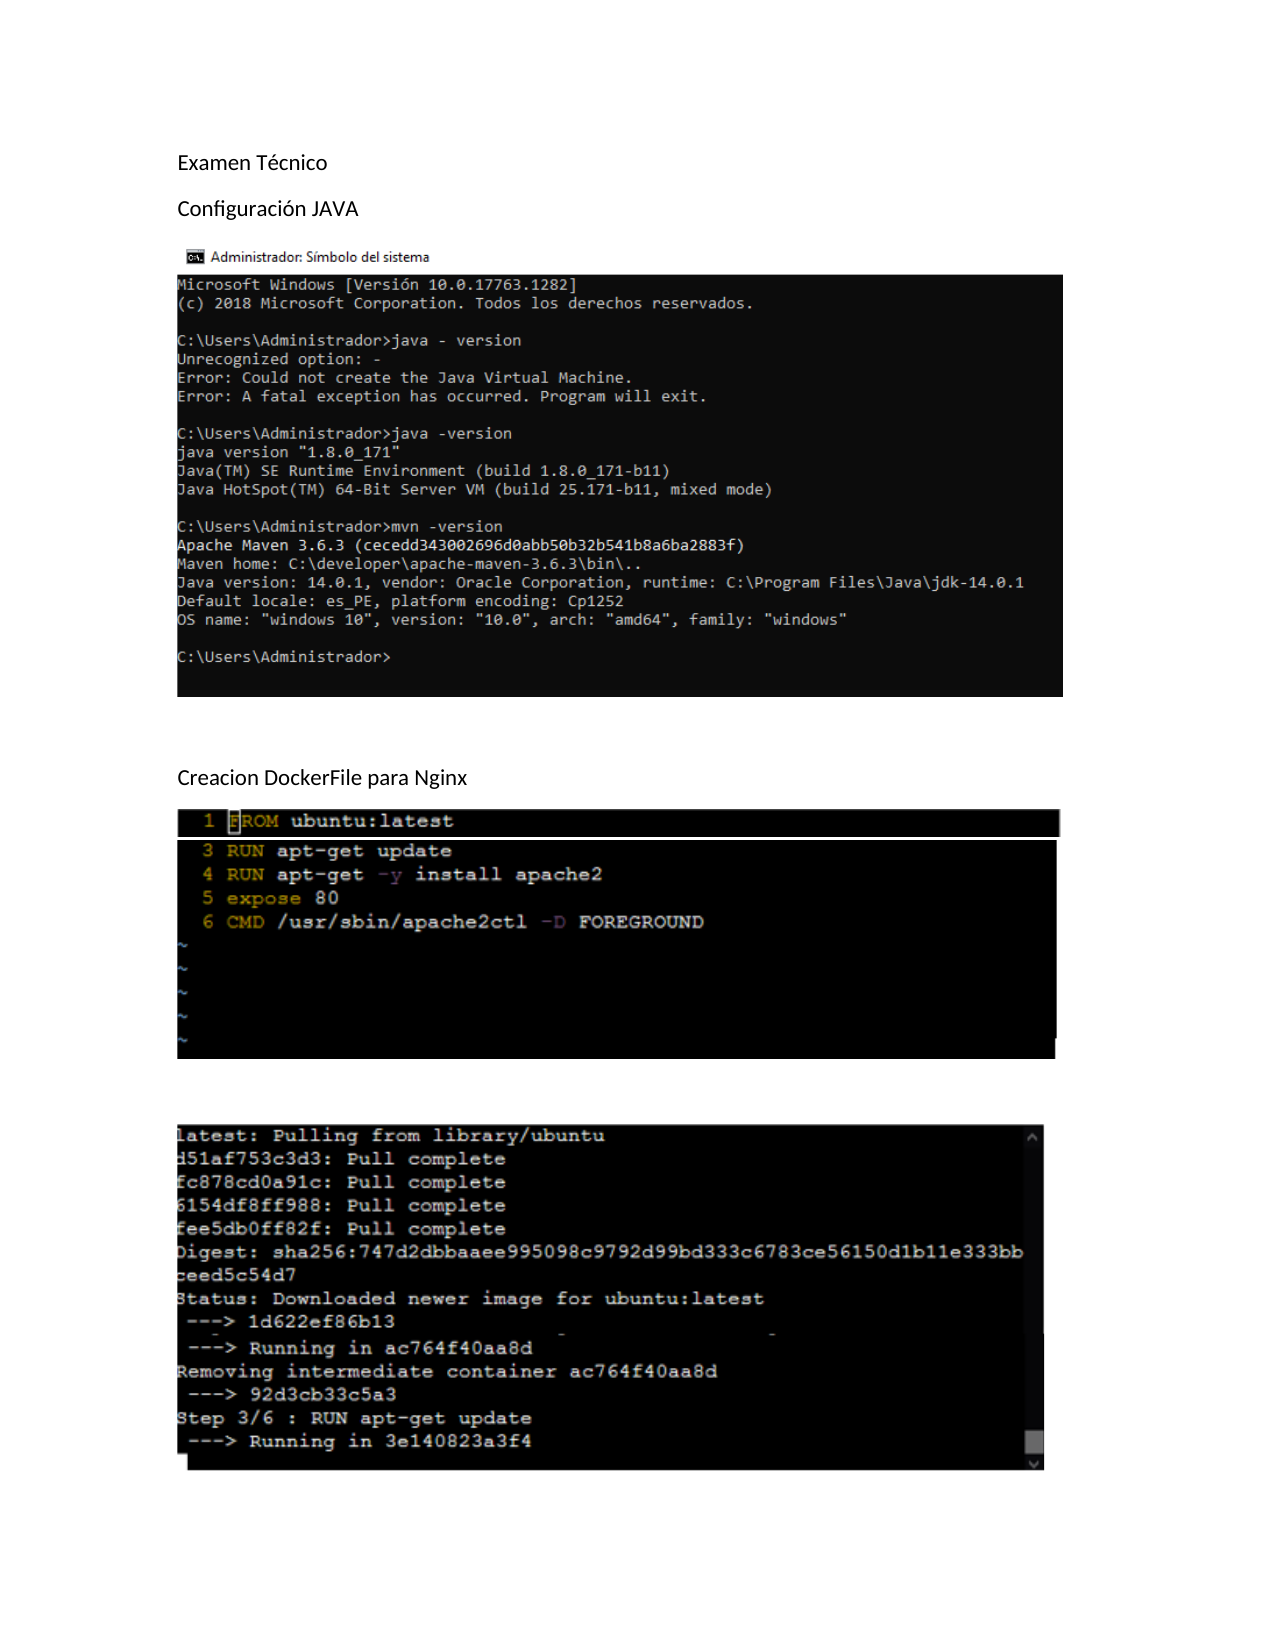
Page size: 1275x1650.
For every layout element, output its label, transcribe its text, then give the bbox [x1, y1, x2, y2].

text Configuración JAVA [177, 194, 1098, 222]
text Creacion DockerFile para Nginx [177, 763, 1098, 791]
picture [177, 241, 1063, 697]
picture [177, 1124, 1045, 1472]
picture [177, 809, 1063, 837]
picture [177, 840, 1057, 1059]
text Examen Técnico [177, 148, 1098, 176]
